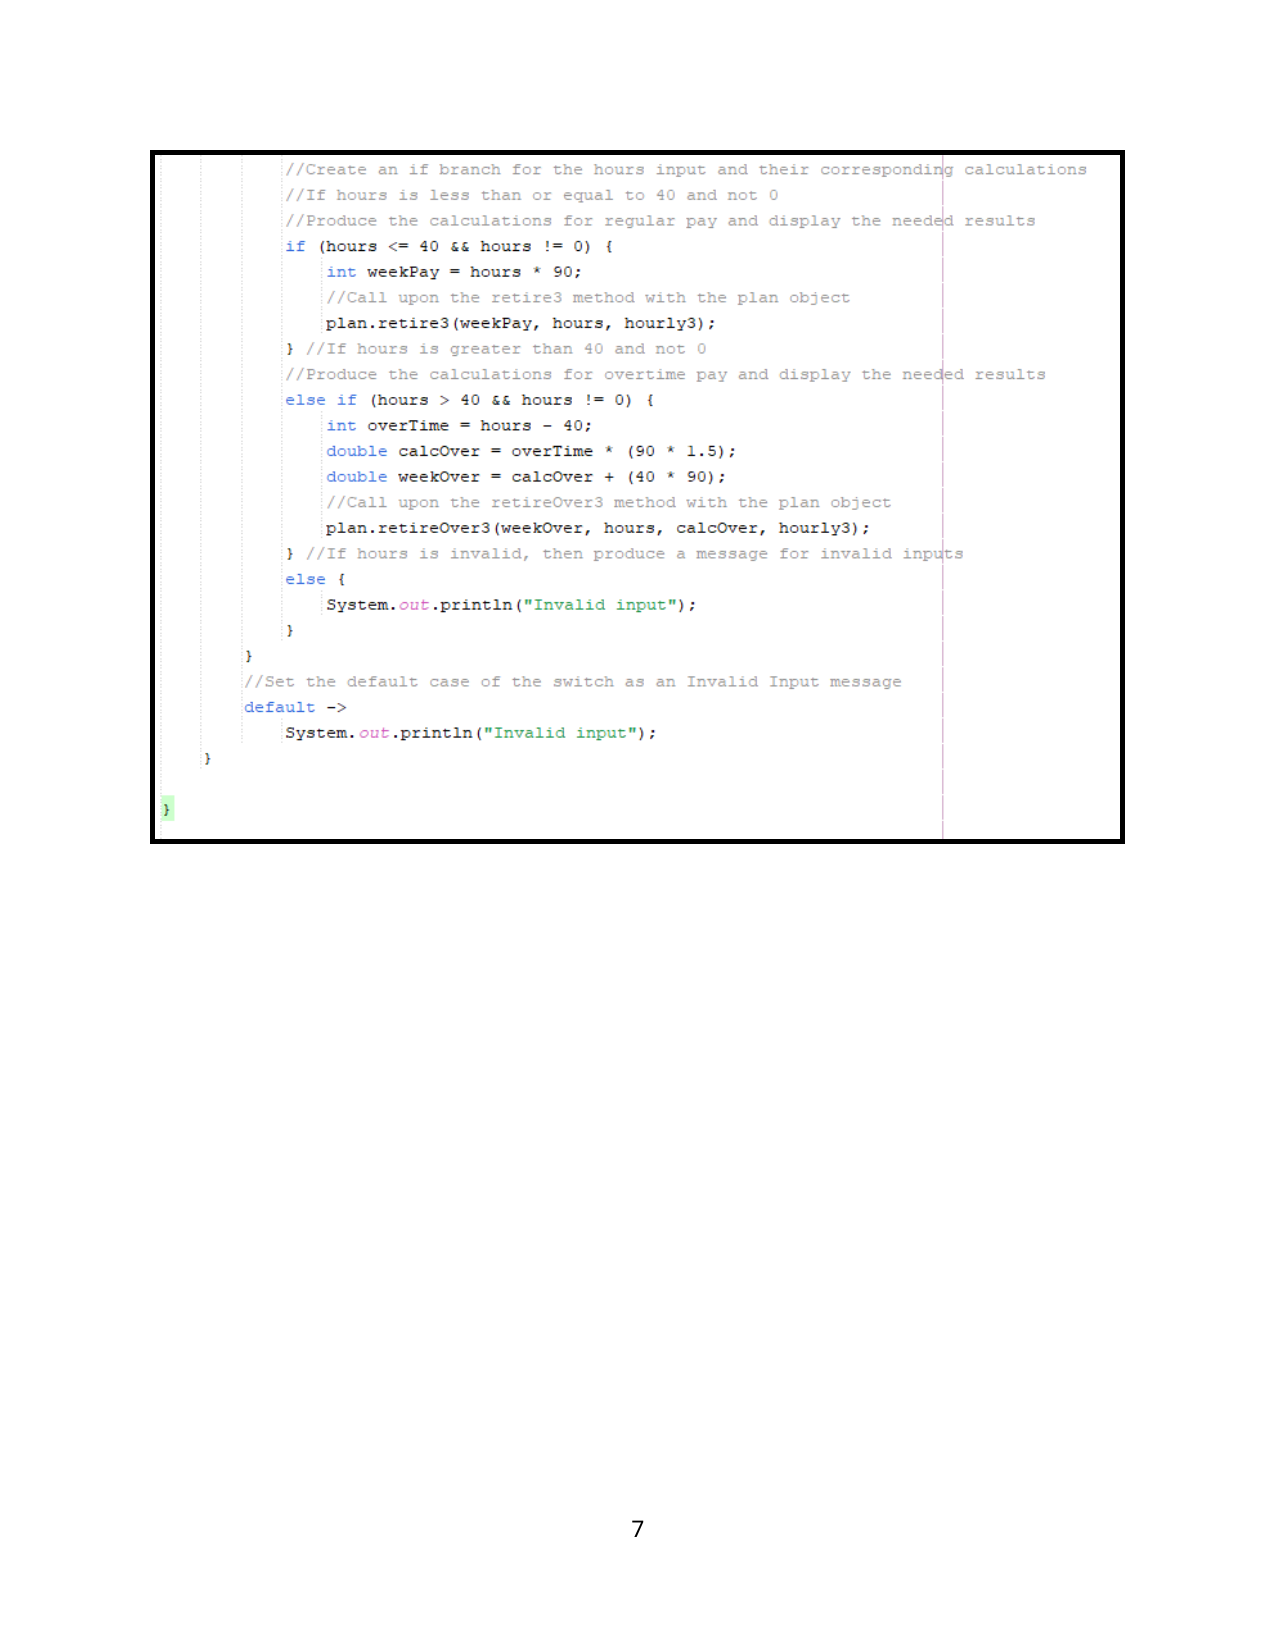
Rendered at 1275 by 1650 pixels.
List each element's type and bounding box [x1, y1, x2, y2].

picture [155, 155, 1120, 839]
